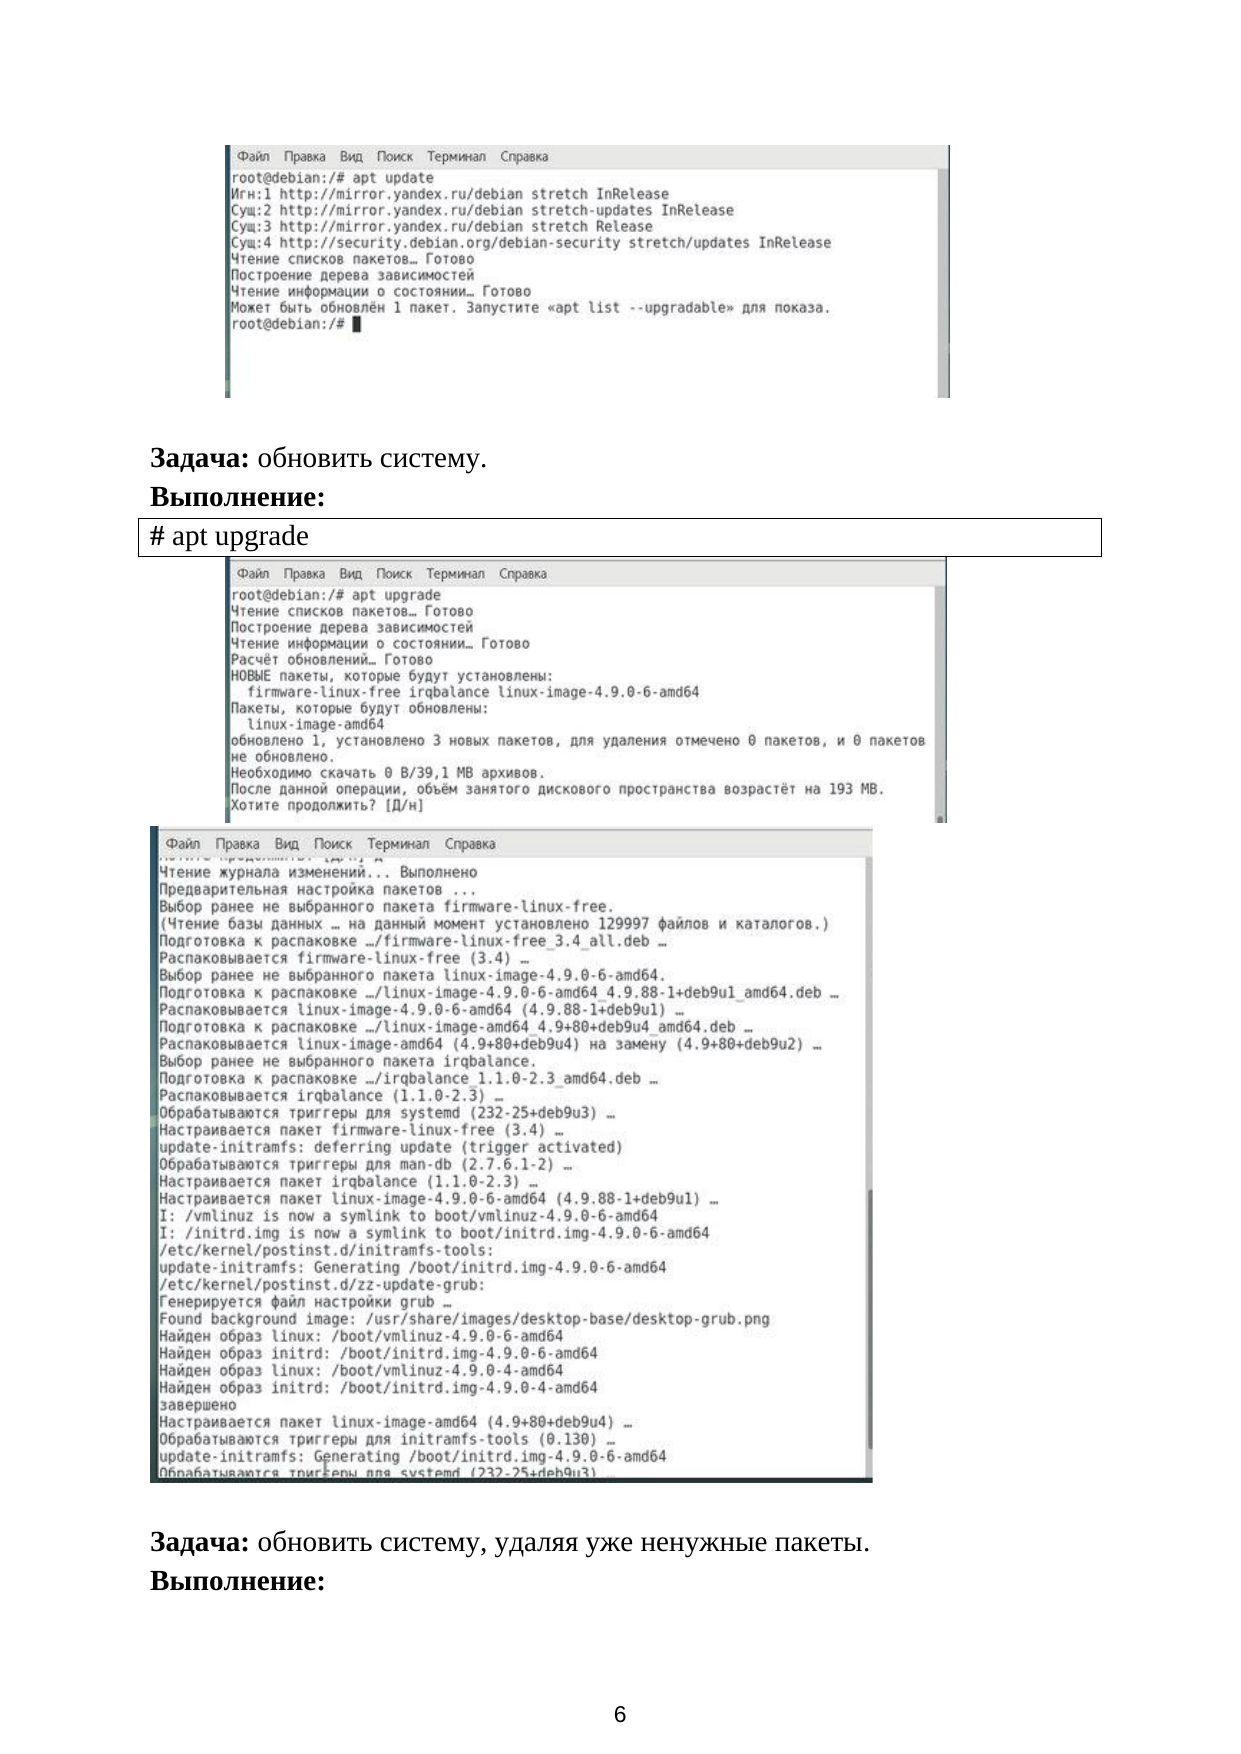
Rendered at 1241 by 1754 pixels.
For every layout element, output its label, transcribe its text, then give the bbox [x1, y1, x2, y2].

picture [225, 557, 947, 823]
text Задача: обновить систему, удаляя уже ненужные пакеты. [150, 1524, 1090, 1558]
text Выполнение: [150, 479, 1090, 512]
picture [150, 826, 873, 1483]
text Выполнение: [150, 1563, 1090, 1597]
table_header # apt upgrade [139, 519, 1101, 556]
text Задача: обновить систему. [150, 440, 1090, 474]
picture [225, 145, 950, 398]
